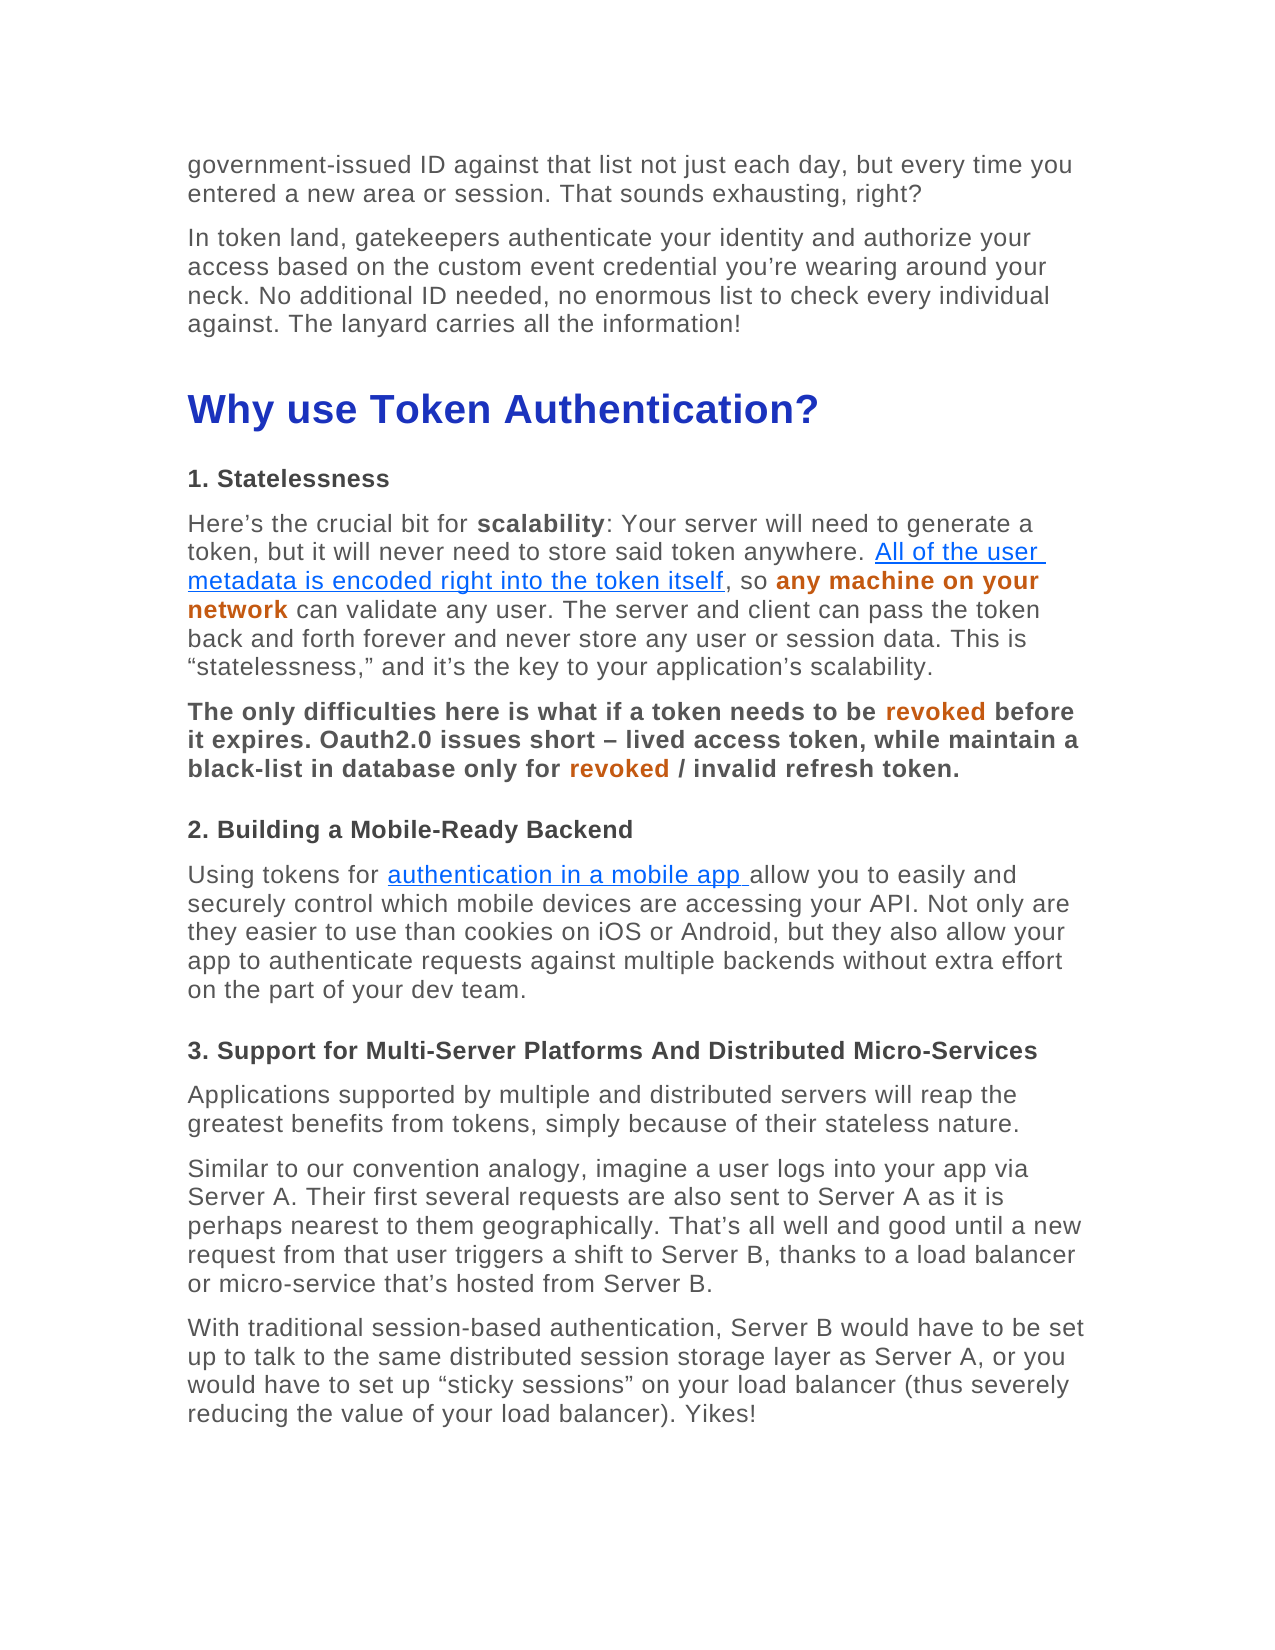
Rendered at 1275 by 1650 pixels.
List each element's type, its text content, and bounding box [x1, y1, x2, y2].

text The only difficulties here is what if a token needs to be revoked before it expires. Oauth2.0 issues short – lived access token, while maintain a black-list in database only for revoked / invalid refresh token. [187, 697, 1087, 783]
text Similar to our convention analogy, imagine a user logs into your app via Server A. Their first several requests are also sent to Server A as it is perhaps nearest to them geographically. That’s all well and good until a new request from that user triggers a shift to Server B, thanks to a load balancer or micro-service that’s hosted from Server B. [187, 1154, 1087, 1297]
text Applications supported by multiple and distributed servers will reap the greatest benefits from tokens, simply because of their stateless nature. [187, 1081, 1087, 1138]
text Here’s the crucial bit for scalability: Your server will need to generate a token, but it will never need to store said token anywhere. All of the user metadata is encoded right into the token itself, so any machine on your network can validate any user. The server and client can pass the token back and forth forever and never store any user or session data. This is “statelessness,” and it’s the key to your application’s scalability. [187, 509, 1087, 681]
subtitle 1. Statelessness [187, 463, 1087, 493]
subtitle 3. Support for Multi-Server Platforms And Distributed Micro-Services [187, 1035, 1087, 1065]
text With traditional session-based authentication, Server B would have to be set up to talk to the same distributed session storage layer as Server A, or you would have to set up “sticky sessions” on your load balancer (thus severely reducing the value of your load balancer). Yikes! [187, 1313, 1087, 1428]
subtitle Why use Token Authentication? [187, 385, 1087, 432]
subtitle 2. Building a Mobile-Ready Backend [187, 814, 1087, 844]
text Using tokens for authentication in a mobile app allow you to easily and securely control which mobile devices are accessing your API. Not only are they easier to use than cookies on iOS or Android, but they also allow your app to authenticate requests against multiple backends without extra effort on the part of your dev team. [187, 860, 1087, 1004]
